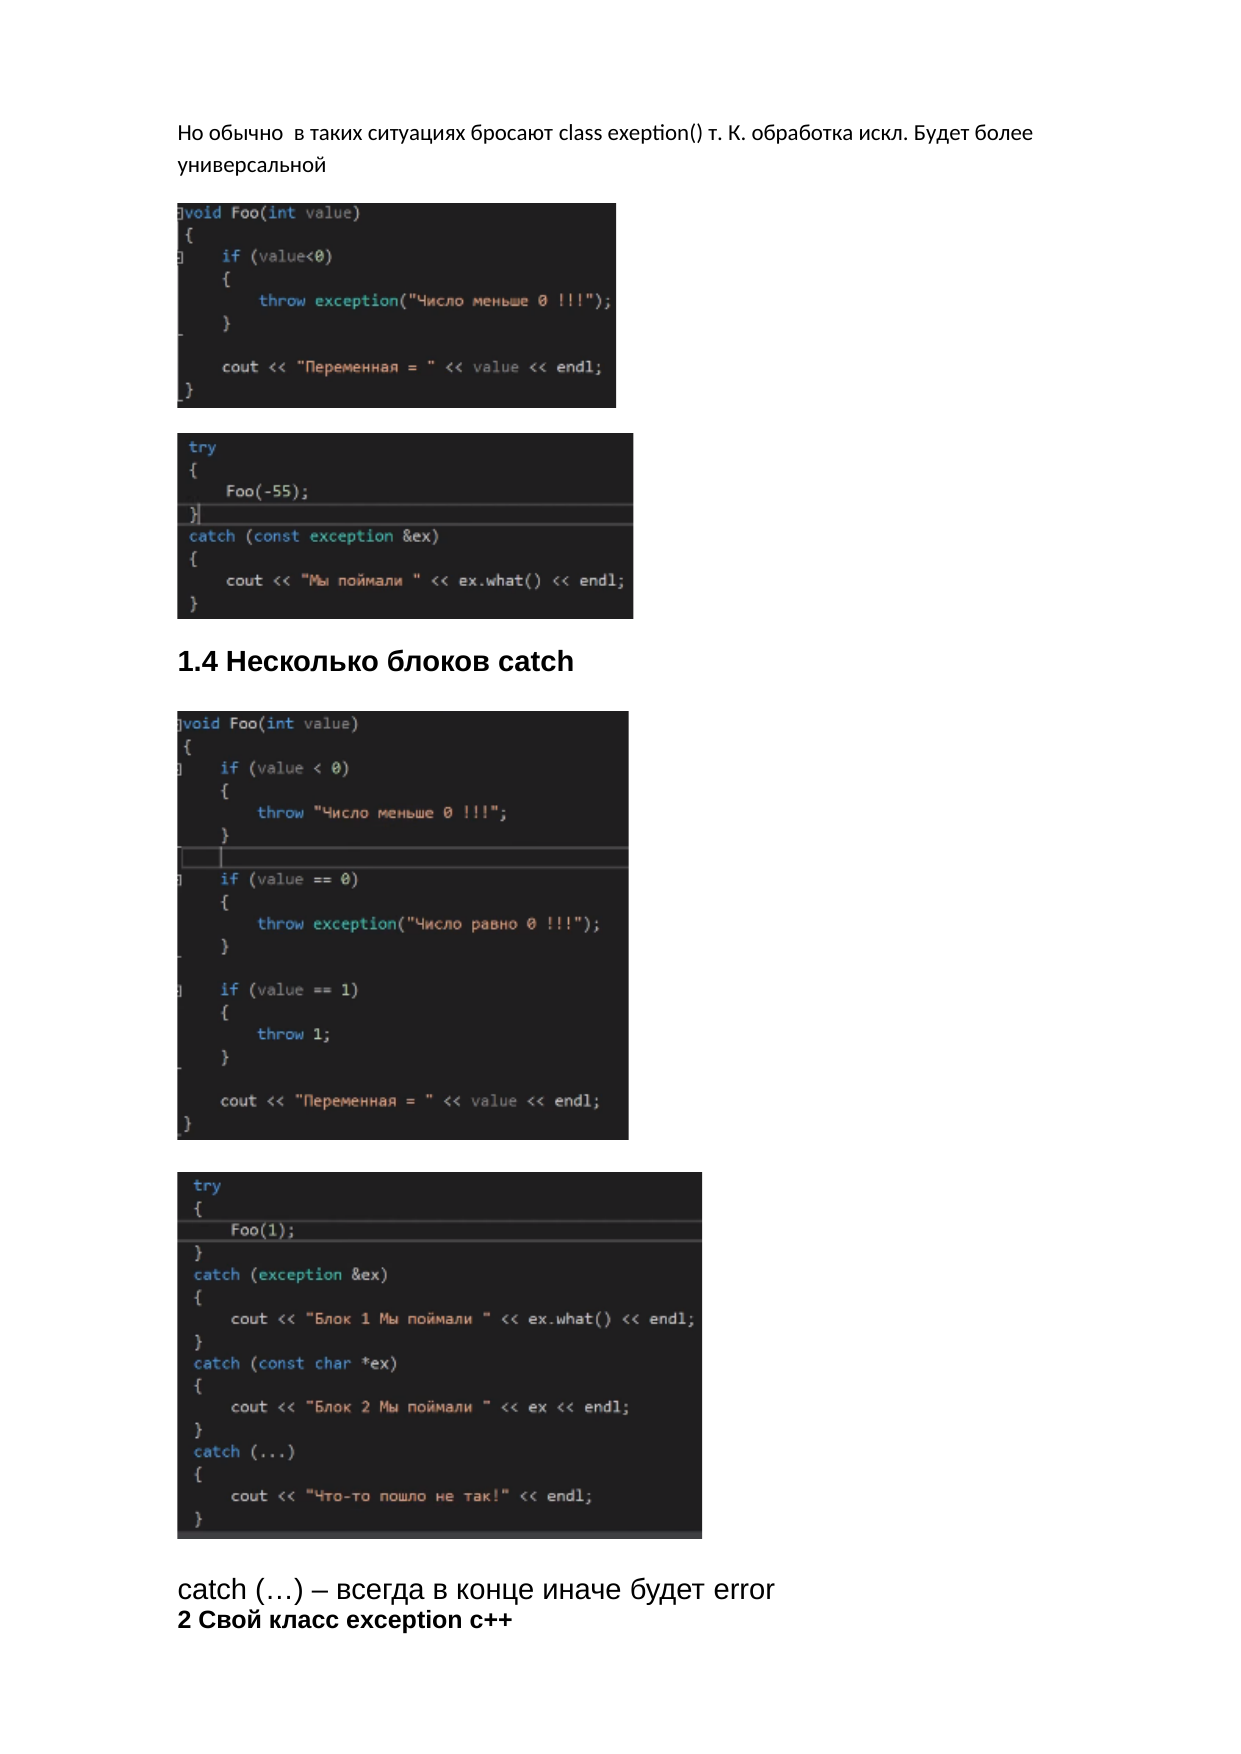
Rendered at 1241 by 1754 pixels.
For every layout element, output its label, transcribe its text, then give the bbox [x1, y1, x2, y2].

subtitle 2 Свой класс exception c++ [177, 1605, 1152, 1634]
picture [177, 433, 634, 619]
text 1.4 Несколько блоков catch [177, 644, 1152, 677]
picture [177, 203, 617, 408]
text Но обычно в таких ситуациях бросают class exeption() т. К. обработка искл. Будет более универсальной [177, 118, 1152, 178]
picture [177, 1172, 703, 1539]
picture [177, 711, 629, 1140]
text catch (…) – всегда в конце иначе будет error [177, 1572, 1152, 1605]
